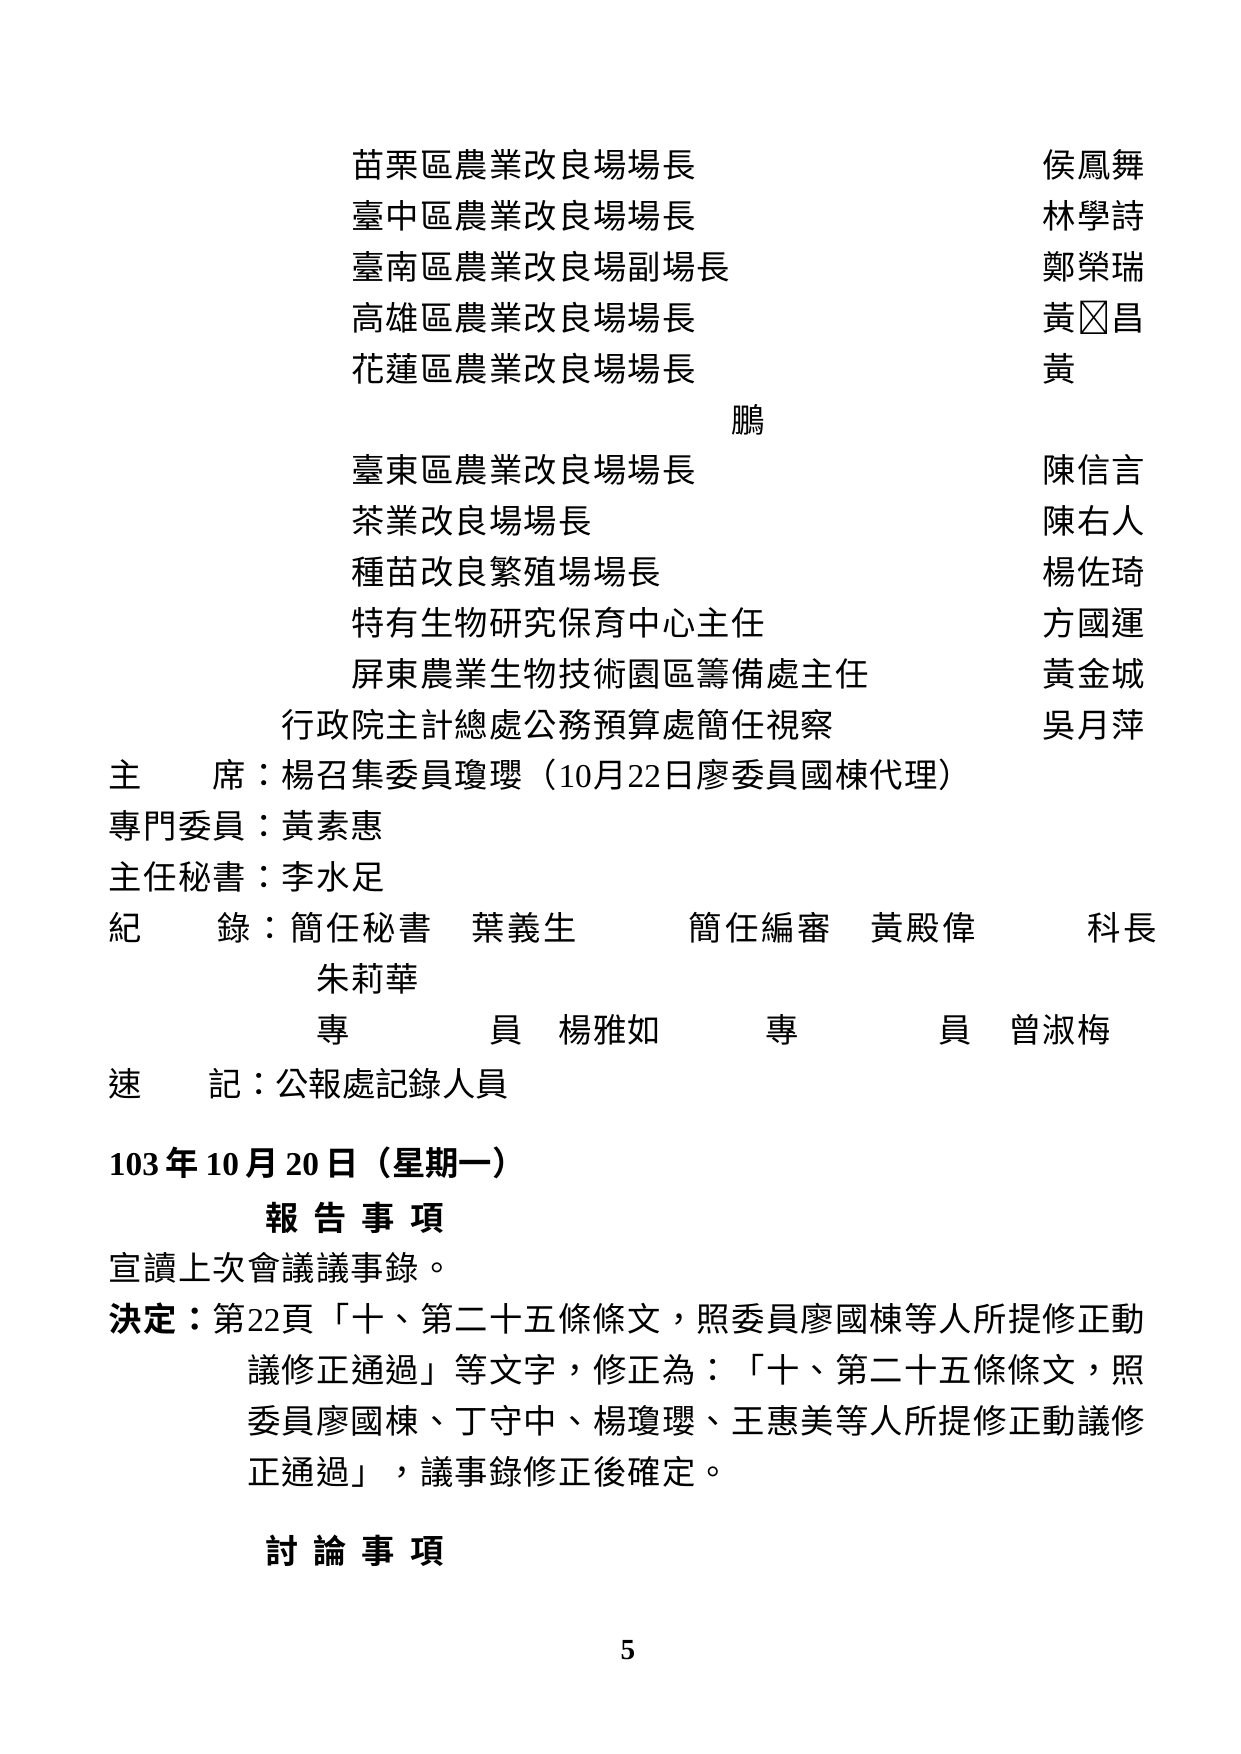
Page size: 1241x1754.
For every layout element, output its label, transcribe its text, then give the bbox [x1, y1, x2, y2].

text 高雄區農業改良場場長 黃昌 [345, 290, 1146, 341]
text 速 記：公報處記錄人員 [109, 1053, 1146, 1107]
text 報 告 事 項 [109, 1187, 1146, 1241]
list 宣讀上次會議議事錄。 [109, 1241, 1146, 1292]
text 103年10月20日（星期一） [109, 1132, 1146, 1187]
text 茶業改良場場長 陳右人 [345, 494, 1146, 544]
list 決定：第22頁「十、第二十五條條文，照委員廖國棟等人所提修正動議修正通過」等文字，修正為：「十、第二十五條條文，照委員廖國棟、丁守中、楊瓊瓔、王惠美等人所提修正動議修正通過」，議事錄修正後確定。 [109, 1292, 1146, 1495]
text 紀 錄：簡任秘書 葉義生 簡任編審 黃殿偉 科長 朱莉華 [109, 900, 1161, 1002]
text 專門委員：黃素惠 [109, 799, 1117, 849]
text 臺南區農業改良場副場長 鄭榮瑞 [345, 239, 1146, 290]
text 屏東農業生物技術園區籌備處主任 黃金城 [345, 646, 1146, 697]
text 專 員 楊雅如 專 員 曾淑梅 [282, 1002, 1146, 1053]
text 種苗改良繁殖場場長 楊佐琦 [345, 544, 1146, 595]
text 討 論 事 項 [109, 1520, 1146, 1574]
text 臺中區農業改良場場長 林學詩 [345, 189, 1146, 239]
text 主 席：楊召集委員瓊瓔（10月22日廖委員國棟代理） [109, 748, 1146, 799]
text 主任秘書：李水足 [109, 849, 1117, 900]
text 行政院主計總處公務預算處簡任視察 吳月萍 [277, 697, 1146, 748]
text 花蓮區農業改良場場長 黃 鵬 [345, 341, 1146, 443]
text 特有生物研究保育中心主任 方國運 [345, 595, 1146, 646]
text 苗栗區農業改良場場長 侯鳳舞 [345, 138, 1146, 189]
text 臺東區農業改良場場長 陳信言 [345, 443, 1146, 494]
